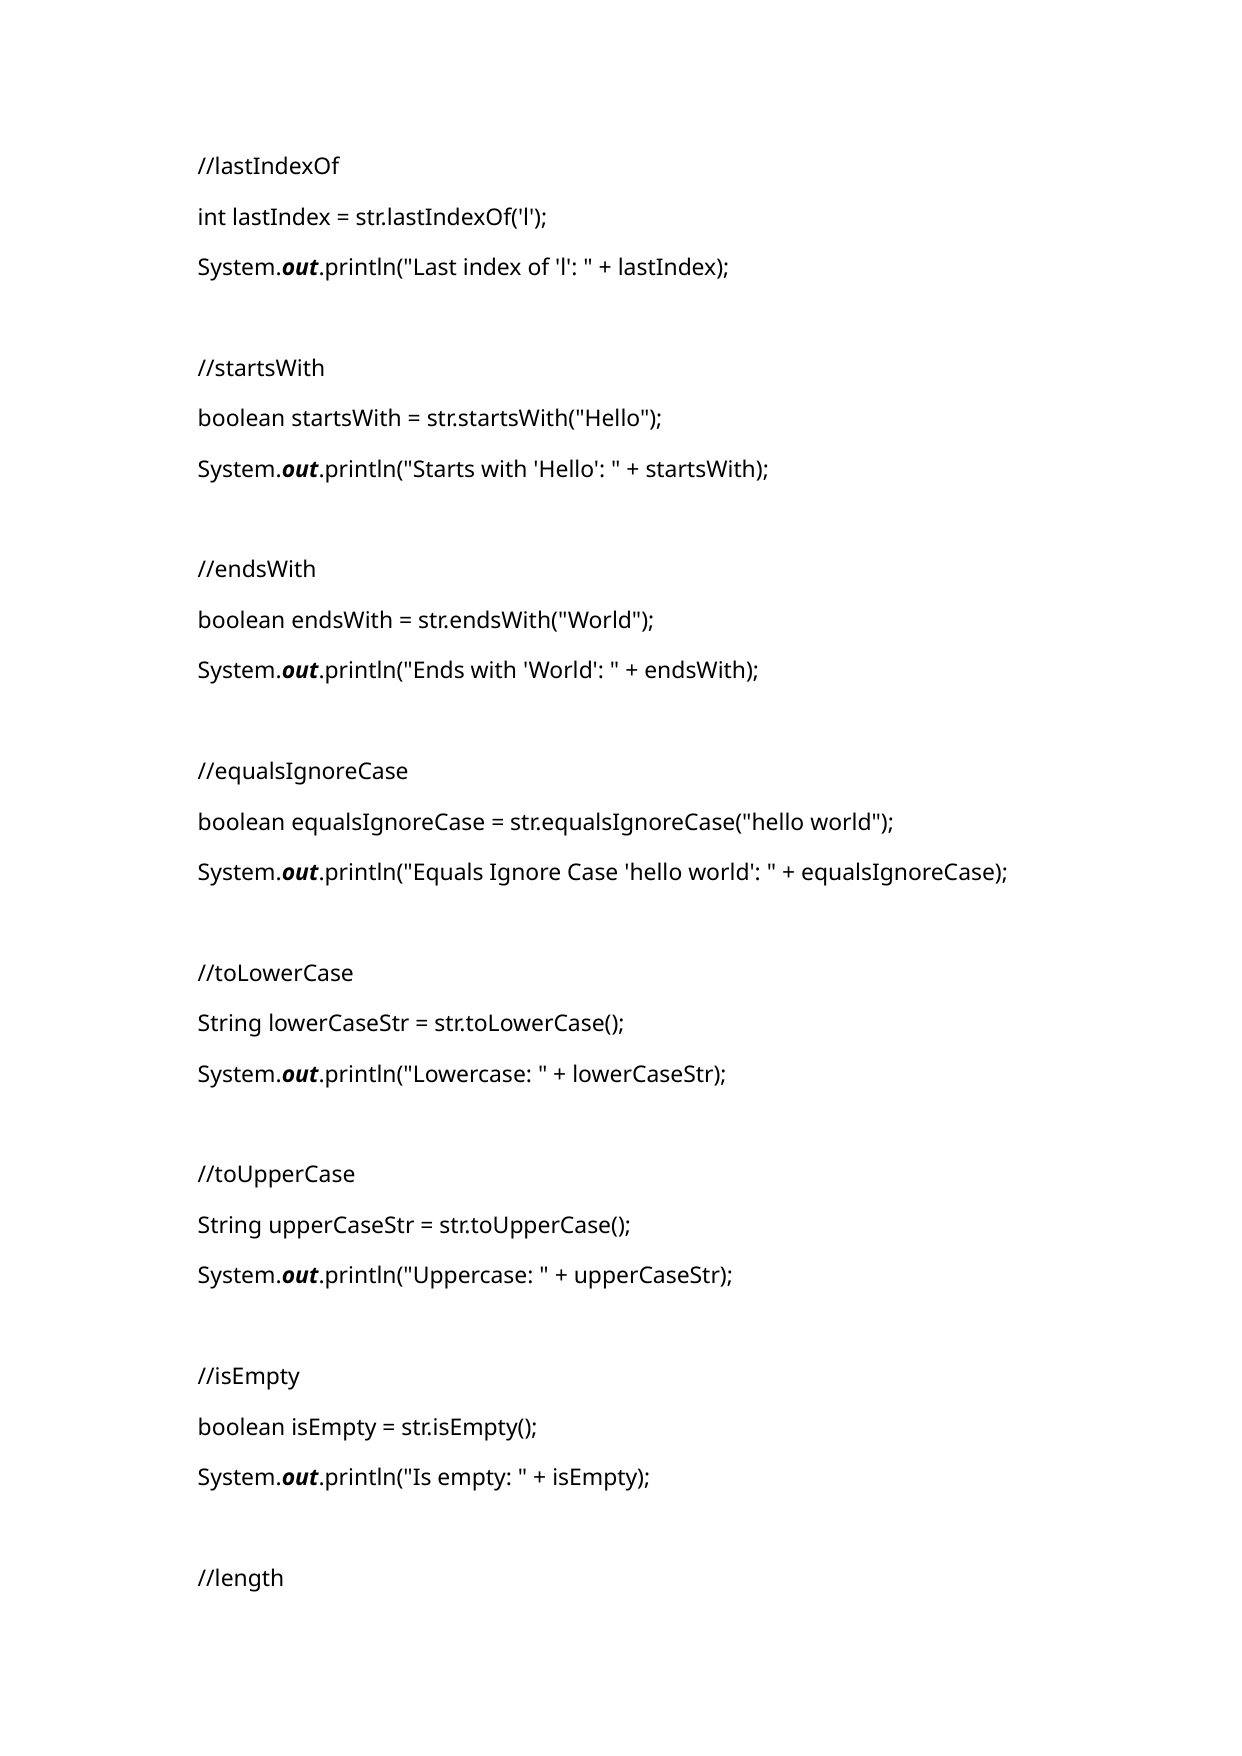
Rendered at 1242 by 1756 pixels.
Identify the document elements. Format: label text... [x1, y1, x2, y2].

text System.out.println("Ends with 'World': " + endsWith); [150, 654, 1210, 685]
text System.out.println("Starts with 'Hello': " + startsWith); [150, 452, 1210, 484]
text int lastIndex = str.lastIndexOf('l'); [150, 200, 1210, 232]
text boolean endsWith = str.endsWith("World"); [150, 604, 1210, 635]
text //length [150, 1562, 1210, 1593]
text String lowerCaseStr = str.toLowerCase(); [150, 1007, 1210, 1038]
text boolean equalsIgnoreCase = str.equalsIgnoreCase("hello world"); [150, 805, 1210, 837]
text System.out.println("Equals Ignore Case 'hello world': " + equalsIgnoreCase); [150, 856, 1210, 887]
text boolean startsWith = str.startsWith("Hello"); [150, 402, 1210, 433]
text //toUpperCase [150, 1158, 1210, 1189]
text //isEmpty [150, 1360, 1210, 1391]
text //toLowerCase [150, 957, 1210, 988]
text boolean isEmpty = str.isEmpty(); [150, 1410, 1210, 1442]
text //startsWith [150, 352, 1210, 383]
text System.out.println("Is empty: " + isEmpty); [150, 1461, 1210, 1492]
text System.out.println("Last index of 'l': " + lastIndex); [150, 251, 1210, 282]
text System.out.println("Uppercase: " + upperCaseStr); [150, 1259, 1210, 1290]
text //equalsIgnoreCase [150, 755, 1210, 786]
text System.out.println("Lowercase: " + lowerCaseStr); [150, 1057, 1210, 1089]
text //lastIndexOf [150, 150, 1210, 181]
text //endsWith [150, 553, 1210, 584]
text String upperCaseStr = str.toUpperCase(); [150, 1209, 1210, 1240]
